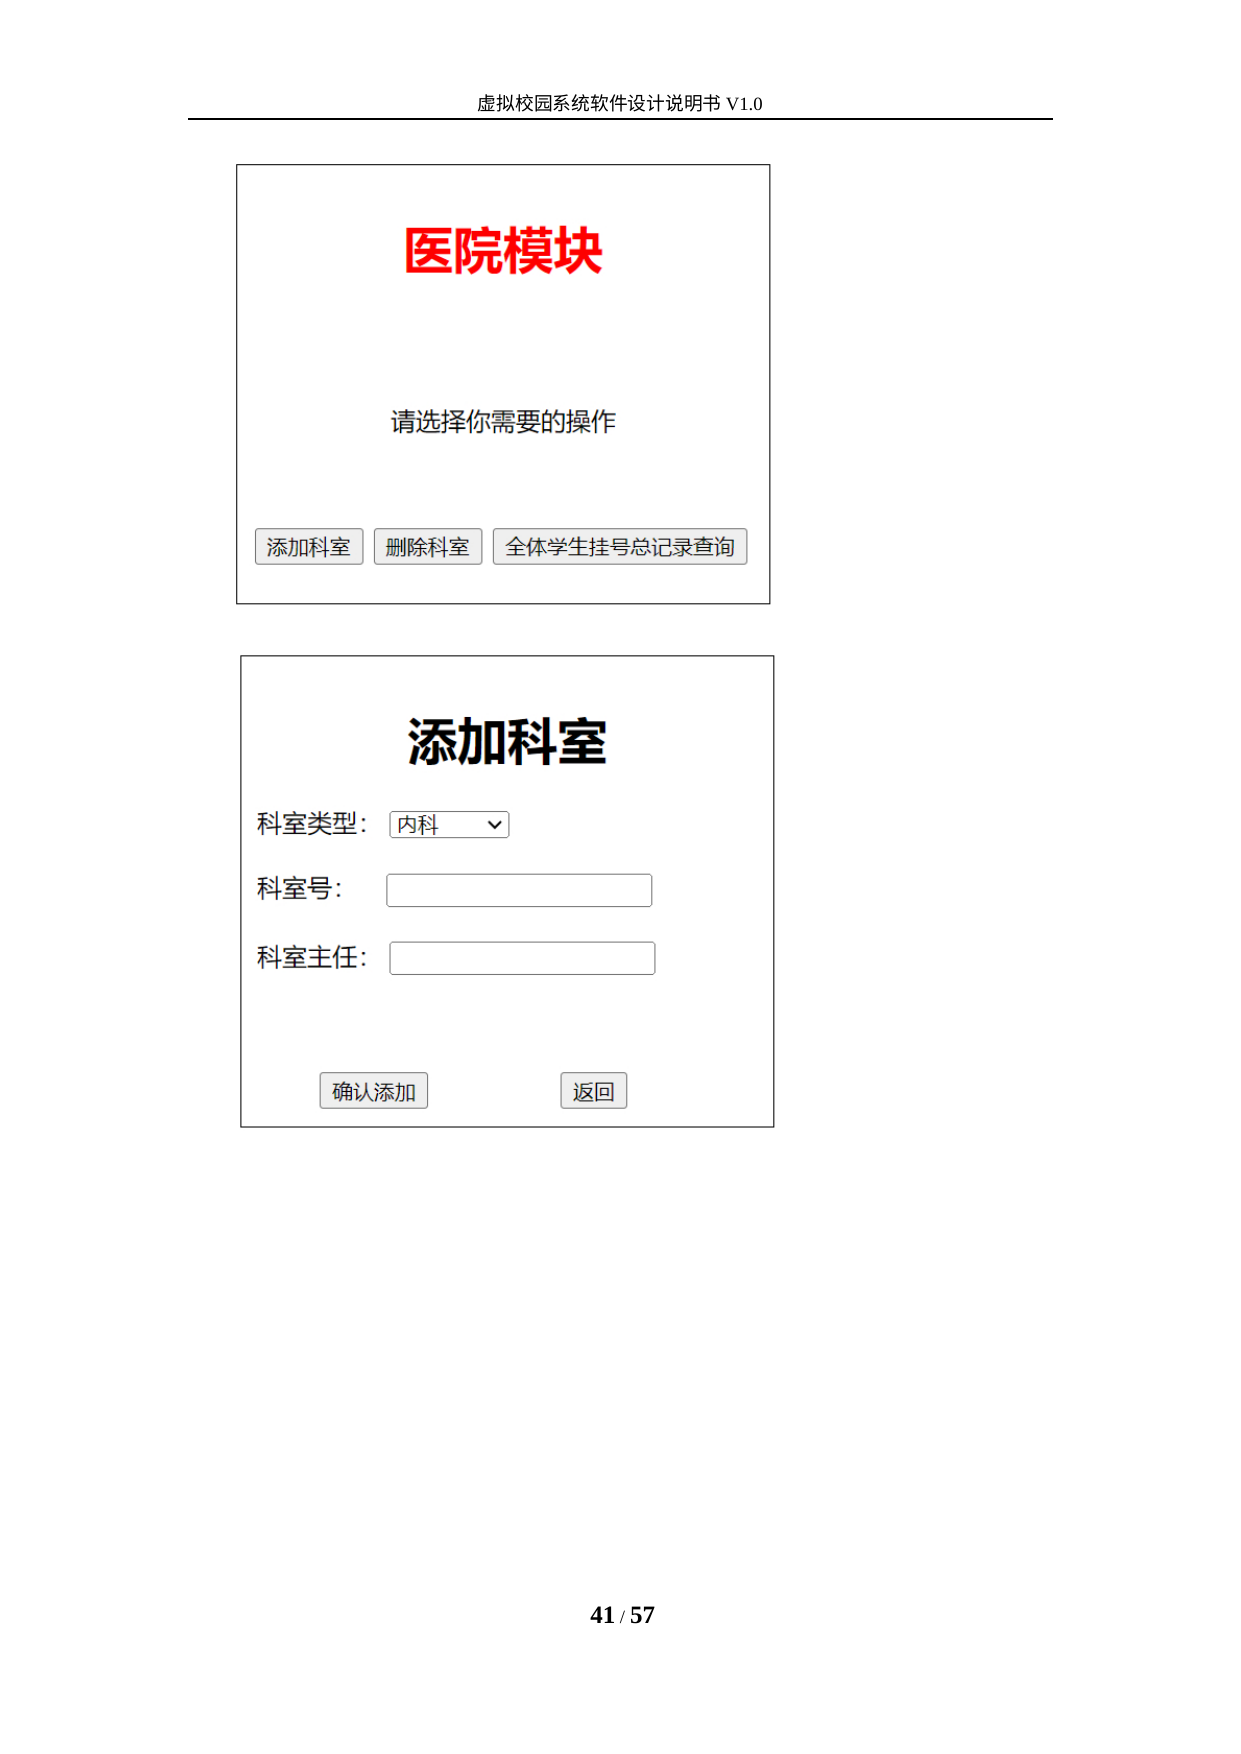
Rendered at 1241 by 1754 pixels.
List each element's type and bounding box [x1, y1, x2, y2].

picture [231, 160, 785, 620]
picture [231, 647, 790, 1138]
